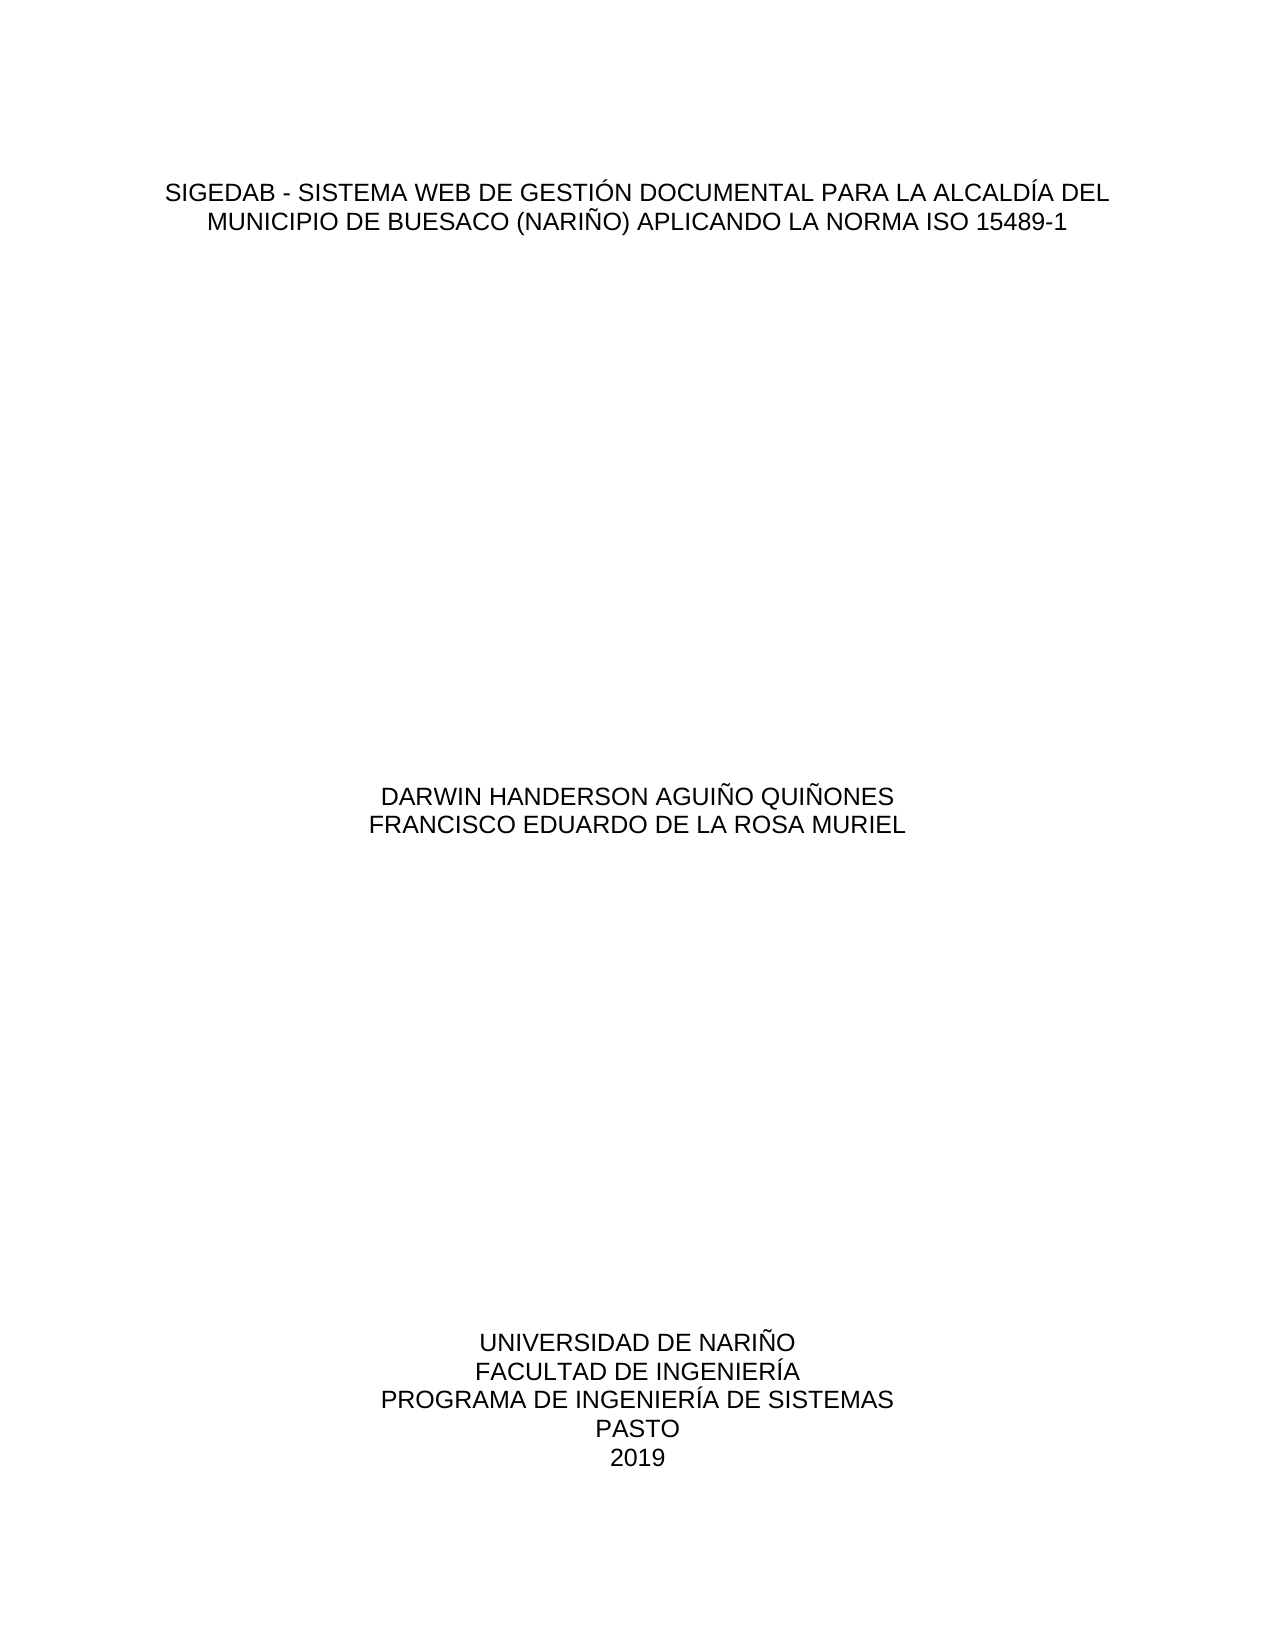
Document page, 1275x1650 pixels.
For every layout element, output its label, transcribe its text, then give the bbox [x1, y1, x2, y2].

text FRANCISCO EDUARDO DE LA ROSA MURIEL [150, 811, 1125, 839]
text 2019 [150, 1443, 1125, 1472]
text UNIVERSIDAD DE NARIÑO [150, 1328, 1125, 1357]
text SIGEDAB - SISTEMA WEB DE GESTIÓN DOCUMENTAL PARA LA ALCALDÍA DEL MUNICIPIO DE BUESACO (NARIÑO) APLICANDO LA NORMA ISO 15489-1 [150, 178, 1125, 236]
text FACULTAD DE INGENIERÍA [150, 1357, 1125, 1386]
text PROGRAMA DE INGENIERÍA DE SISTEMAS [150, 1386, 1125, 1414]
text DARWIN HANDERSON AGUIÑO QUIÑONES [150, 782, 1125, 811]
text PASTO [150, 1414, 1125, 1443]
